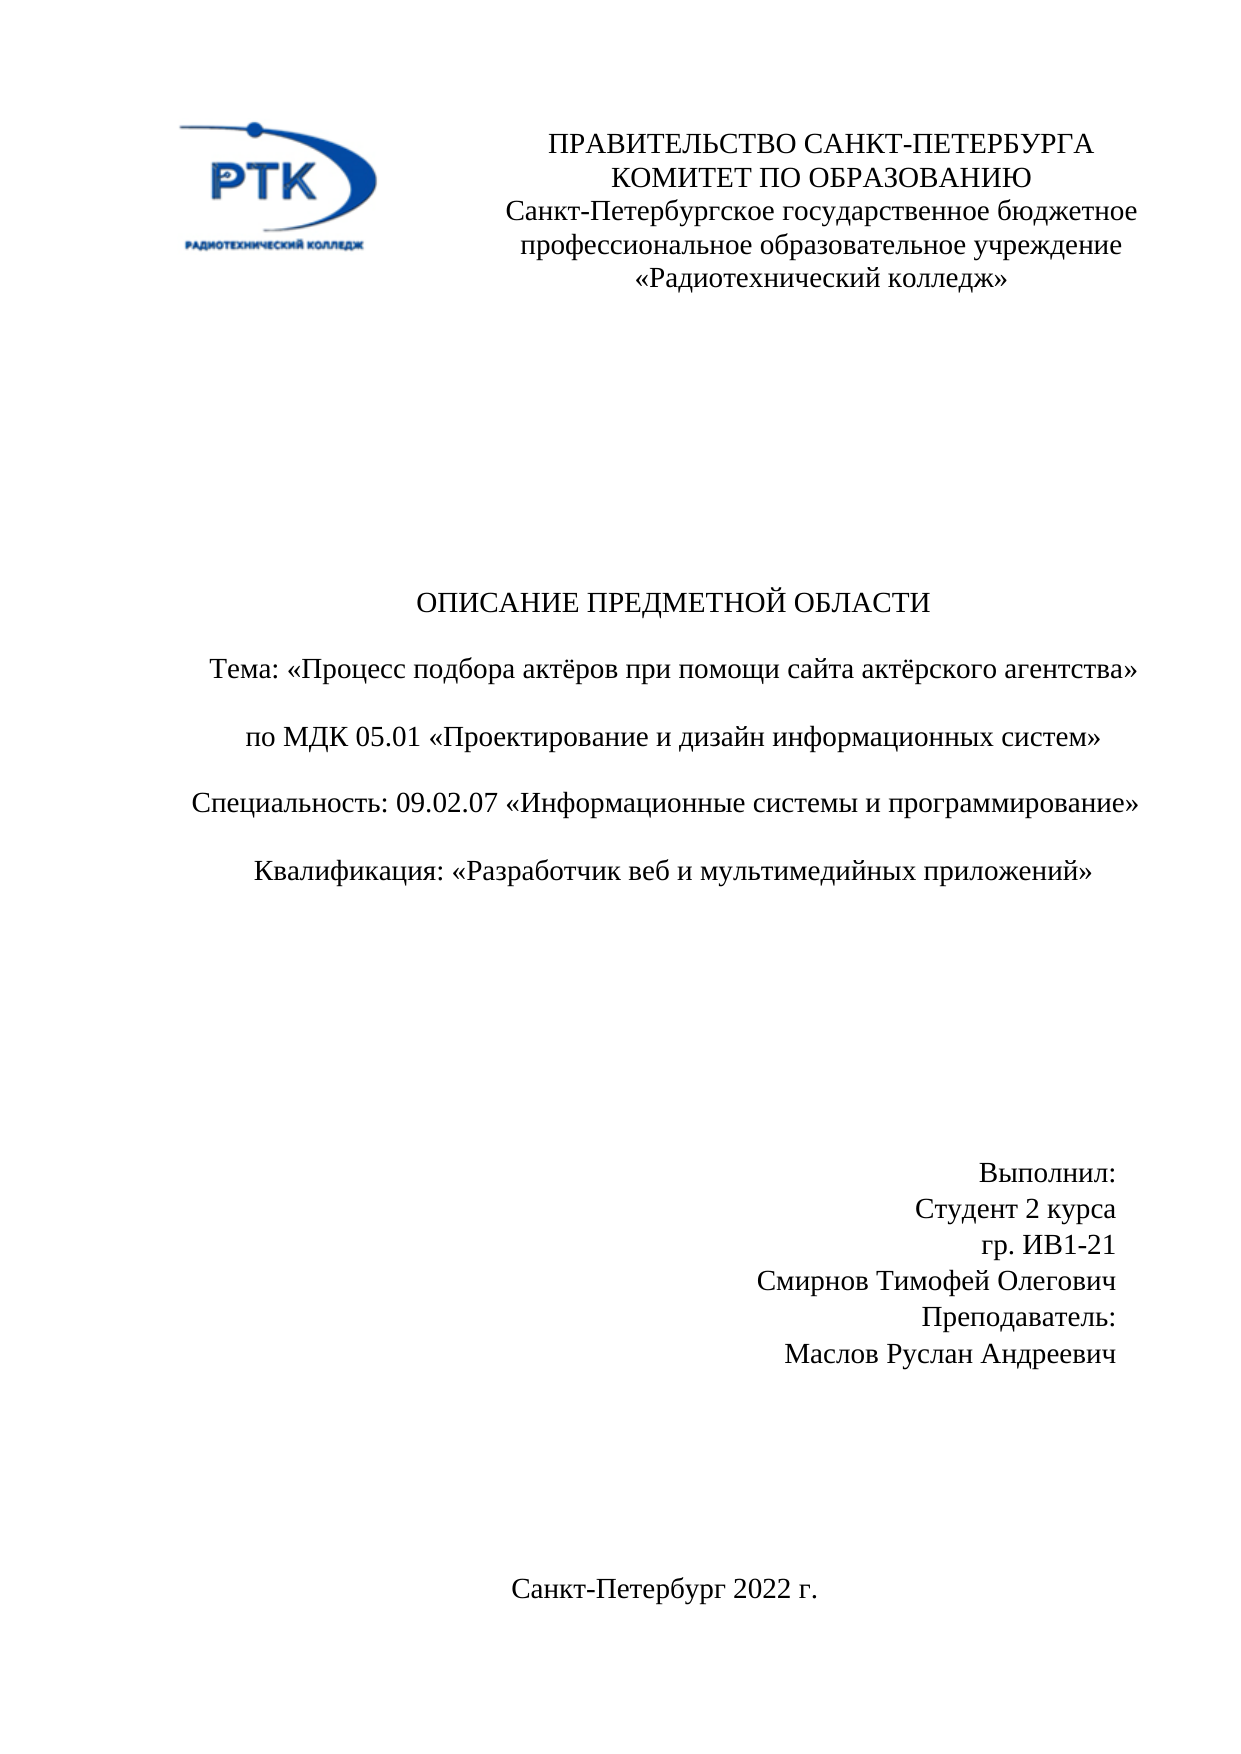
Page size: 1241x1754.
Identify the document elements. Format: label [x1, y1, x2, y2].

picture [177, 118, 380, 255]
